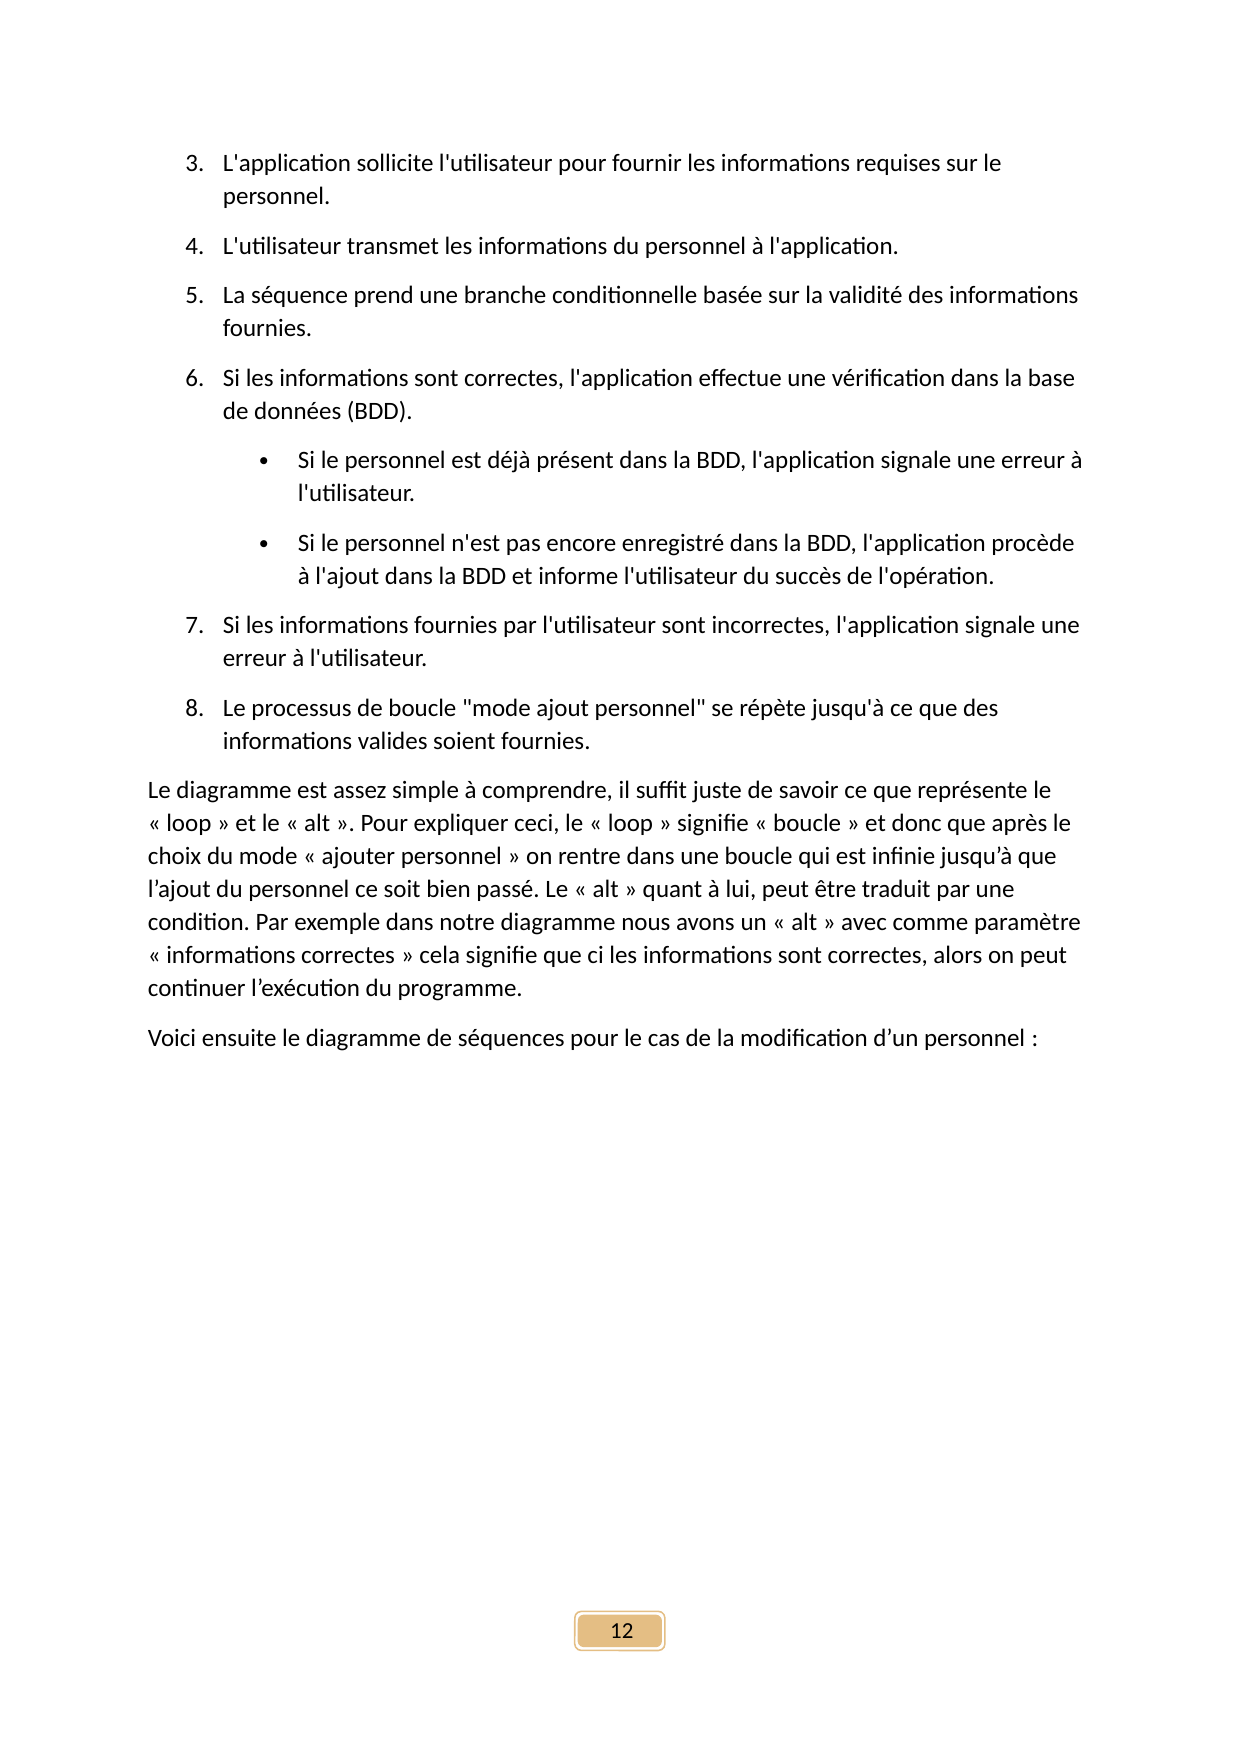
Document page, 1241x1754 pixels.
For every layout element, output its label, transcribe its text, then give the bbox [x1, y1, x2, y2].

list Le processus de boucle "mode ajout personnel" se répète jusqu'à ce que des informations valides soient fournies. [185, 692, 1093, 756]
text Voici ensuite le diagramme de séquences pour le cas de la modification d’un personnel : [148, 1022, 1093, 1052]
list Si le personnel est déjà présent dans la BDD, l'application signale une erreur à l'utilisateur. [260, 445, 1093, 508]
list Si les informations fournies par l'utilisateur sont incorrectes, l'application signale une erreur à l'utilisateur. [185, 610, 1093, 673]
list La séquence prend une branche conditionnelle basée sur la validité des informations fournies. [185, 280, 1093, 343]
list Si les informations sont correctes, l'application effectue une vérification dans la base de données (BDD). [185, 362, 1093, 426]
list L'application sollicite l'utilisateur pour fournir les informations requises sur le personnel. [185, 148, 1093, 211]
text Le diagramme est assez simple à comprendre, il suffit juste de savoir ce que représente le « loop » et le « alt ». Pour expliquer ceci, le « loop » signifie « boucle » et donc que après le choix du mode « ajouter personnel » on rentre dans une boucle qui est infinie jusqu’à que l’ajout du personnel ce soit bien passé. Le « alt » quant à lui, peut être traduit par une condition. Par exemple dans notre diagramme nous avons un « alt » avec comme paramètre « informations correctes » cela signifie que ci les informations sont correctes, alors on peut continuer l’exécution du programme. [148, 775, 1093, 1003]
list Si le personnel n'est pas encore enregistré dans la BDD, l'application procède à l'ajout dans la BDD et informe l'utilisateur du succès de l'opération. [260, 527, 1093, 591]
list L'utilisateur transmet les informations du personnel à l'application. [185, 230, 1093, 261]
